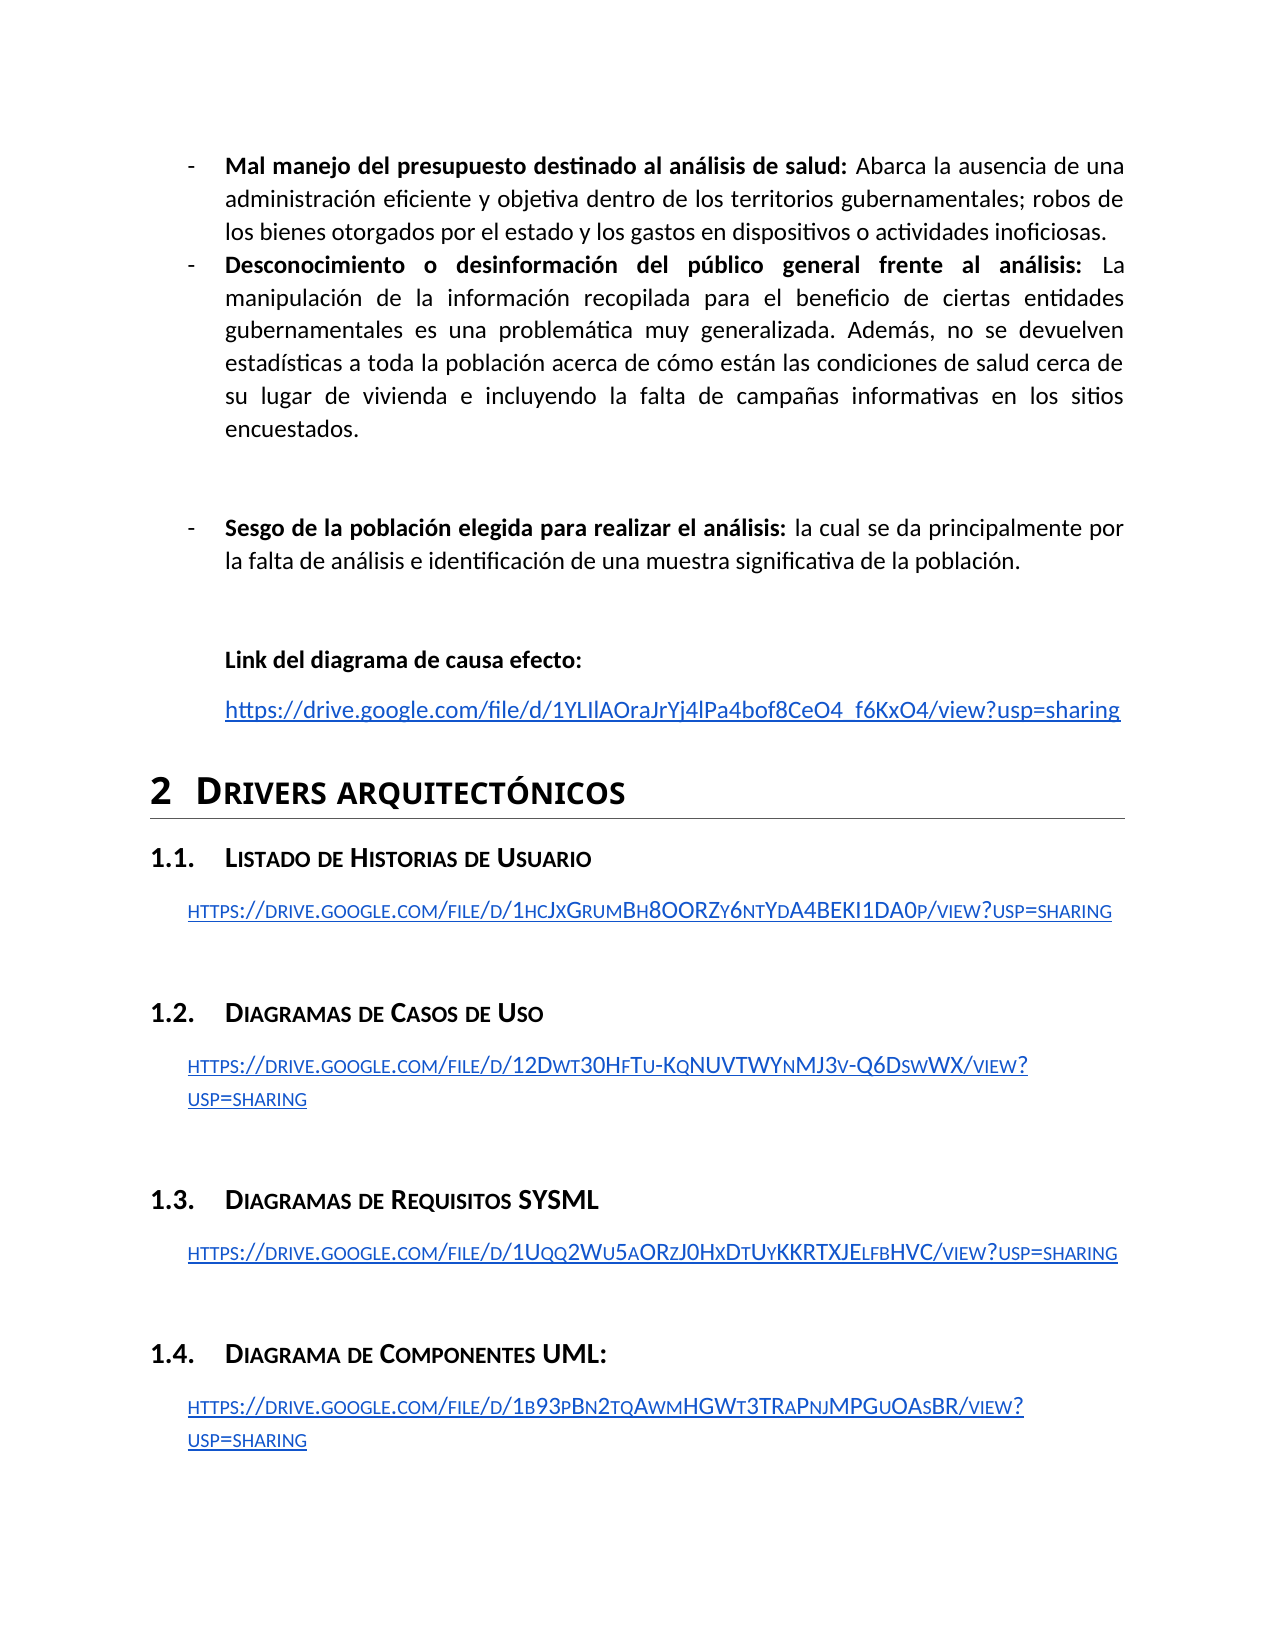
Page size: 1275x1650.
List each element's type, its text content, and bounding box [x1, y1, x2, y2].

list Diagramas de Requisitos SYSML [150, 1181, 1125, 1217]
list Diagramas de Casos de Uso [150, 994, 1125, 1029]
list Diagrama de Componentes UML: [150, 1335, 1125, 1371]
text https://drive.google.com/file/d/1YLIlAOraJrYj4lPa4bof8CeO4_f6KxO4/view?usp=sharing [195, 694, 1125, 725]
list Mal manejo del presupuesto destinado al análisis de salud: Abarca la ausencia de una administración eficiente y objetiva dentro de los territorios gubernamentales; robos de los bienes otorgados por el estado y los gastos en dispositivos o actividades inoficiosas. [187, 150, 1125, 246]
list Listado de Historias de Usuario [150, 839, 1125, 875]
text https://drive.google.com/file/d/1b93pBn2tqAwmHGWt3TRaPnjMPGuOAsBR/view?usp=sharing [187, 1390, 1125, 1454]
list Desconocimiento o desinformación del público general frente al análisis: La manipulación de la información recopilada para el beneficio de ciertas entidades gubernamentales es una problemática muy generalizada. Además, no se devuelven estadísticas a toda la población acerca de cómo están las condiciones de salud cerca de su lugar de vivienda e incluyendo la falta de campañas informativas en los sitios encuestados. [187, 249, 1125, 444]
text https://drive.google.com/file/d/12Dwt30HfTu-KqNUVTWYnMJ3v-Q6DswWX/view?usp=sharing [187, 1049, 1125, 1112]
text https://drive.google.com/file/d/1Uqq2Wu5aORzJ0HxDtUyKKRTXJElfbHVC/view?usp=sharing [187, 1236, 1125, 1267]
text Link del diagrama de causa efecto: [225, 644, 1125, 675]
subtitle Drivers arquitectónicos [150, 764, 1125, 818]
text https://drive.google.com/file/d/1hcJxGrumBh8OORZy6ntYdA4BEKI1DA0p/view?usp=sharing [187, 894, 1125, 925]
list Sesgo de la población elegida para realizar el análisis: la cual se da principalmente por la falta de análisis e identificación de una muestra significativa de la población. [187, 512, 1125, 576]
